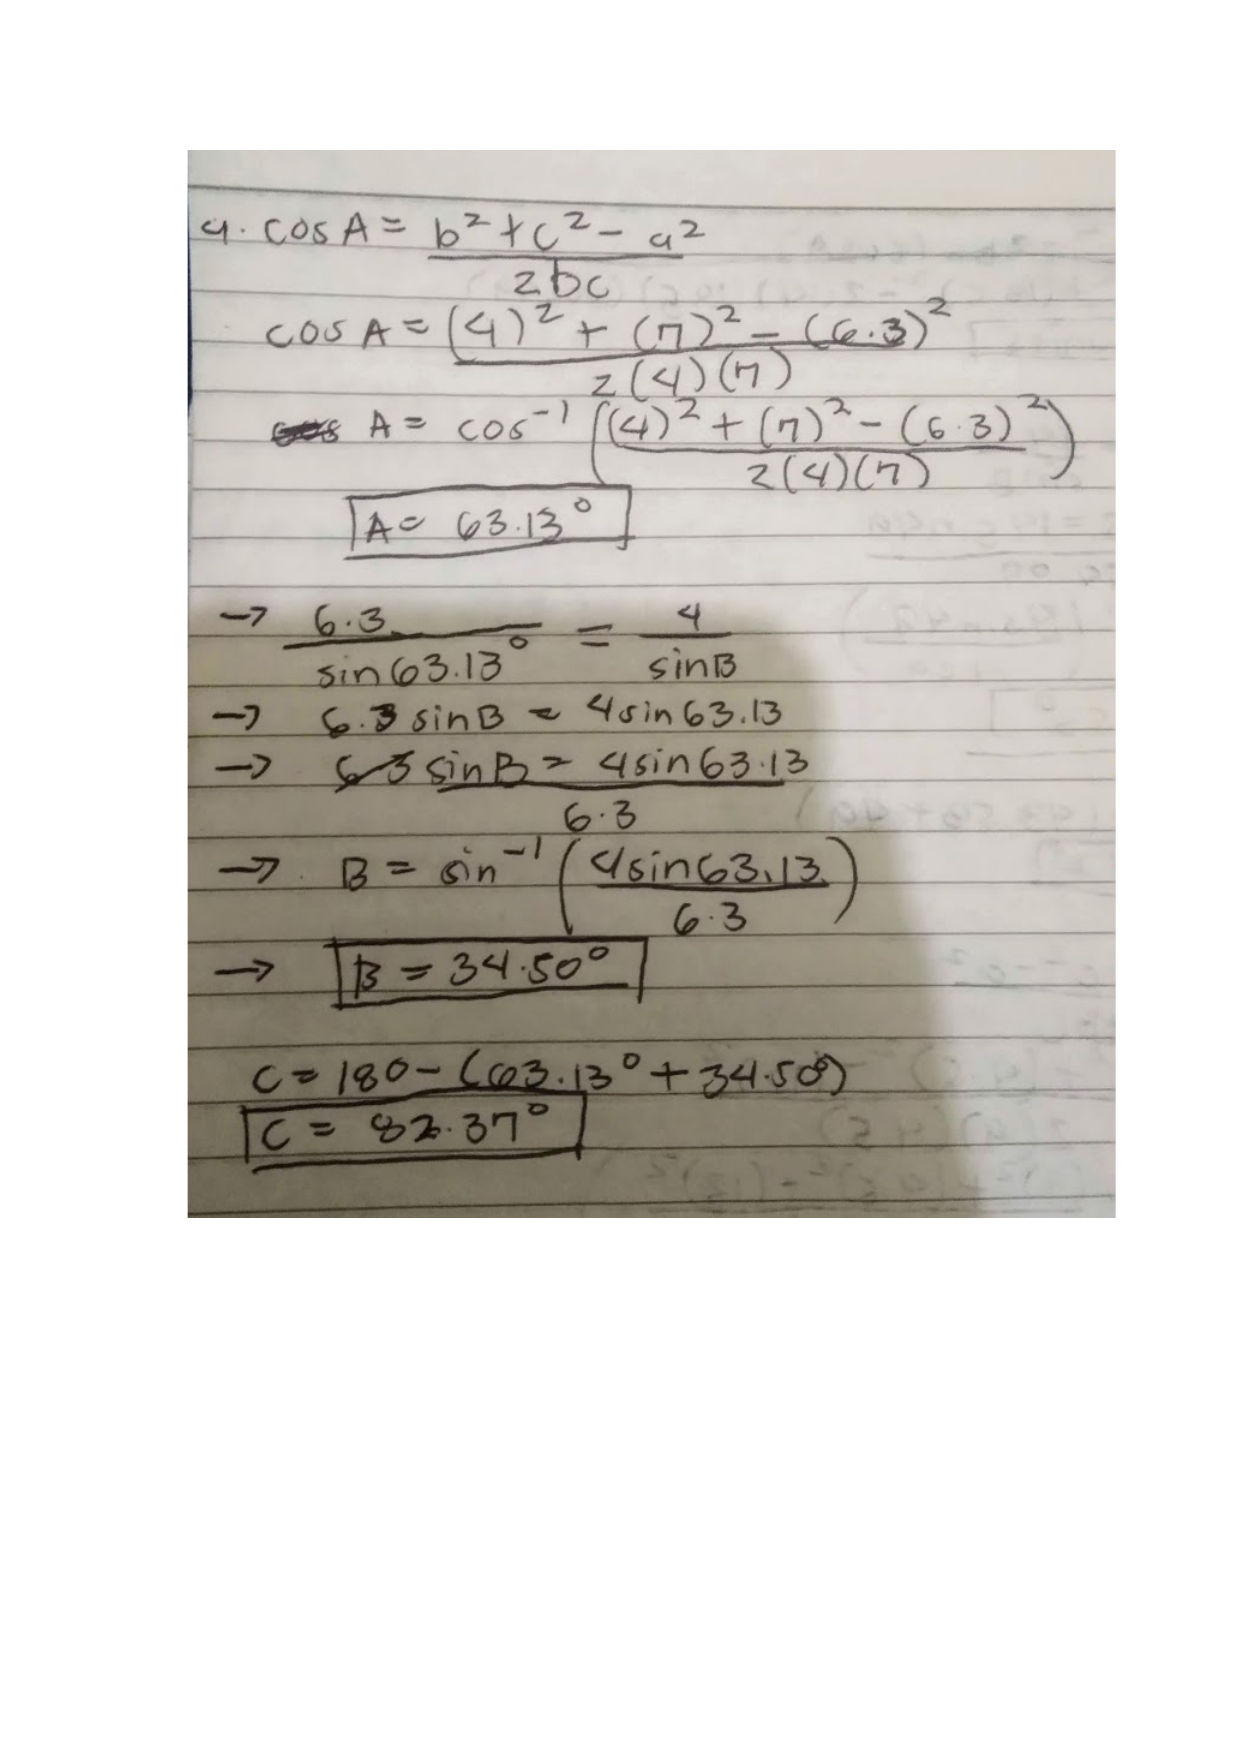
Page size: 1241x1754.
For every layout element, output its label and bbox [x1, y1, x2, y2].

picture [187, 150, 1116, 1218]
